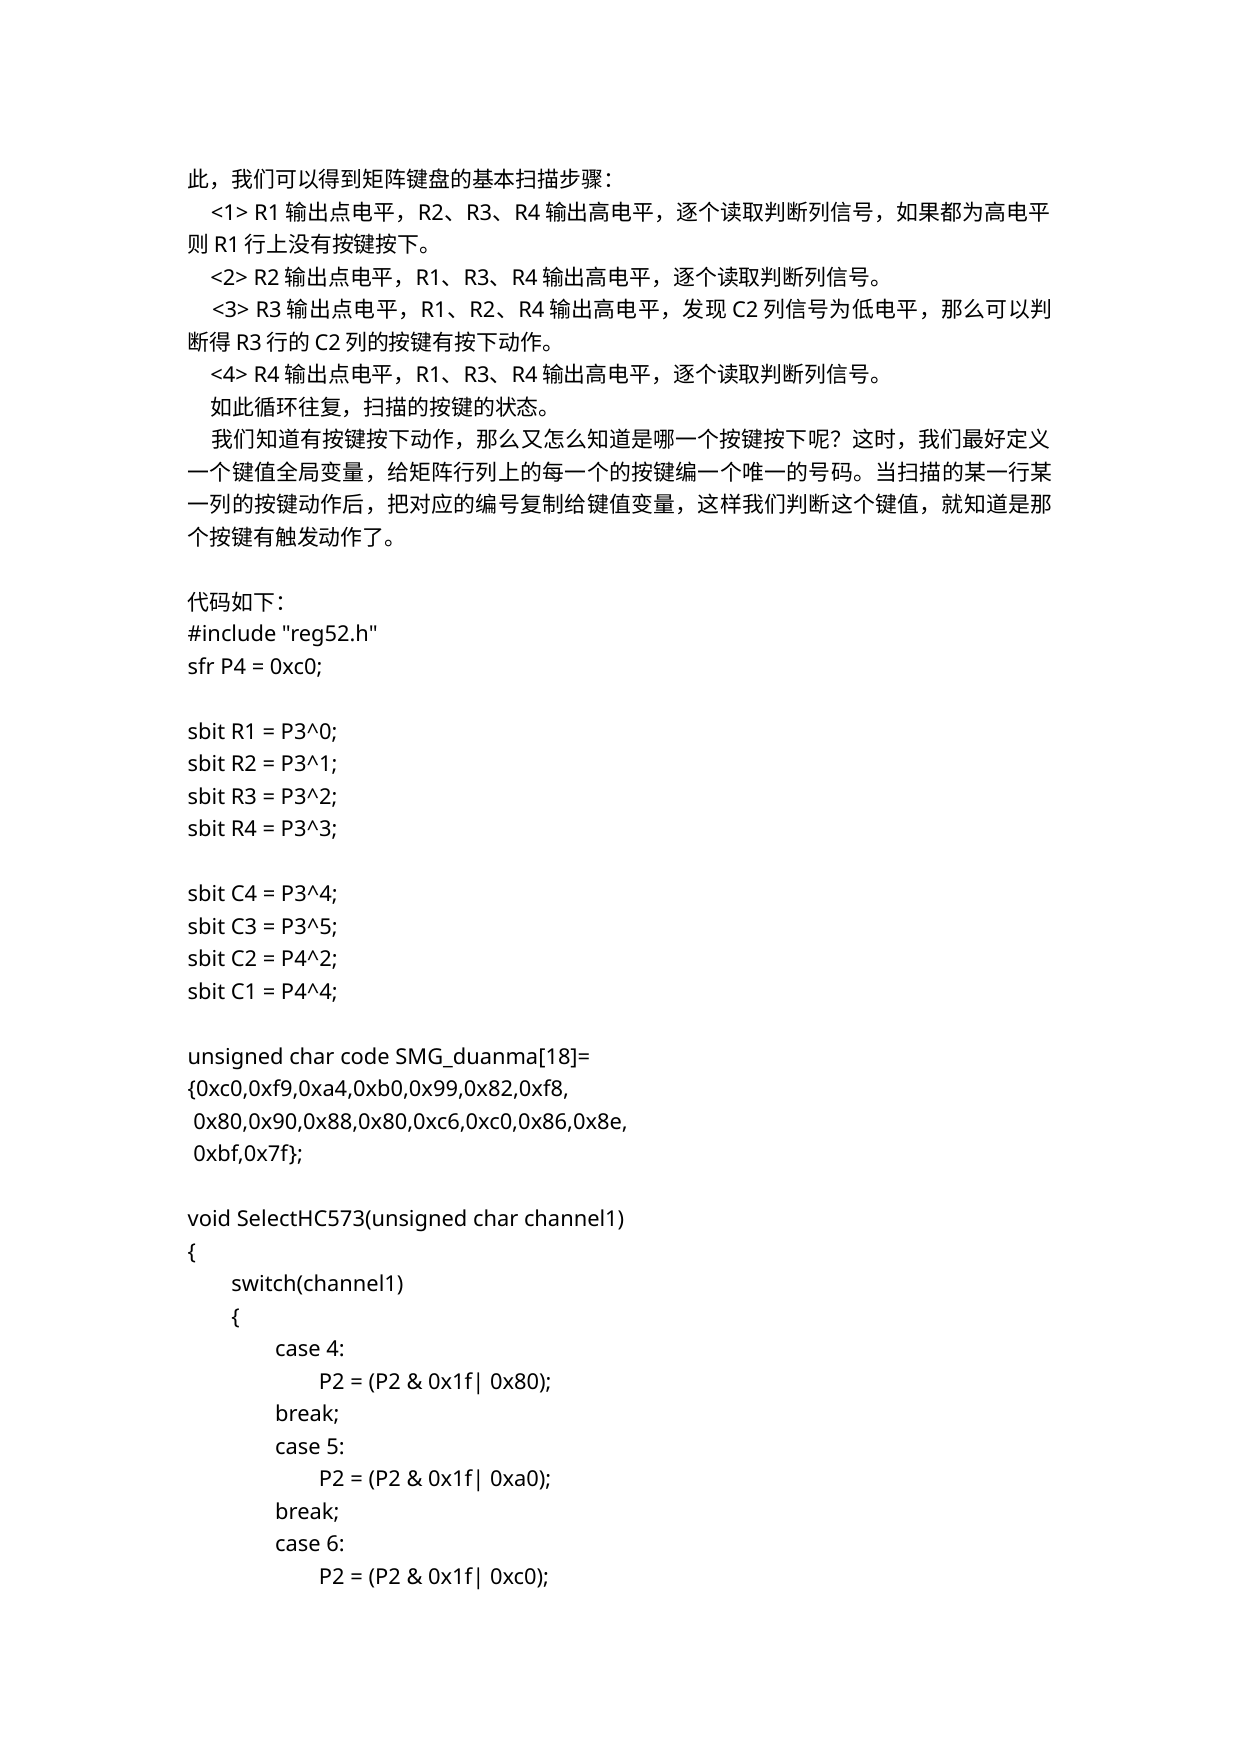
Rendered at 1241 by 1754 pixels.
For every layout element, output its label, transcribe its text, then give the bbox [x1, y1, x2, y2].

text <4> R4输出点电平，R1、R3、R4输出高电平，逐个读取判断列信号。 [187, 357, 1053, 389]
text sbit R2 = P3^1; [187, 747, 1053, 779]
text 我们知道有按键按下动作，那么又怎么知道是哪一个按键按下呢？这时，我们最好定义一个键值全局变量，给矩阵行列上的每一个的按键编一个唯一的号码。当扫描的某一行某一列的按键动作后，把对应的编号复制给键值变量，这样我们判断这个键值，就知道是那个按键有触发动作了。 [187, 422, 1053, 552]
text sbit R3 = P3^2; [187, 779, 1053, 812]
text #include "reg52.h" [187, 617, 1053, 649]
text sbit C4 = P3^4; [187, 877, 1053, 909]
text switch(channel1) [187, 1267, 1053, 1299]
text unsigned char code SMG_duanma[18]= [187, 1039, 1053, 1072]
text sbit R1 = P3^0; [187, 714, 1053, 747]
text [187, 162, 1053, 194]
text break; [187, 1494, 1053, 1527]
text 如此循环往复，扫描的按键的状态。 [187, 389, 1053, 422]
text break; [187, 1397, 1053, 1429]
text case 6: [187, 1527, 1053, 1559]
text { [187, 1299, 1053, 1332]
text 代码如下： [187, 584, 1053, 617]
text 0xbf,0x7f}; [187, 1137, 1053, 1169]
text case 5: [187, 1429, 1053, 1462]
text P2 = (P2 & 0x1f| 0xa0); [187, 1462, 1053, 1494]
text 0x80,0x90,0x88,0x80,0xc6,0xc0,0x86,0x8e, [187, 1104, 1053, 1137]
text P2 = (P2 & 0x1f| 0x80); [187, 1364, 1053, 1397]
text P2 = (P2 & 0x1f| 0xc0); [187, 1559, 1053, 1592]
text sbit C3 = P3^5; [187, 909, 1053, 942]
text sbit R4 = P3^3; [187, 812, 1053, 844]
text <1> R1输出点电平，R2、R3、R4输出高电平，逐个读取判断列信号，如果都为高电平则R1行上没有按键按下。 [187, 194, 1053, 259]
text { [187, 1234, 1053, 1267]
text sbit C1 = P4^4; [187, 974, 1053, 1007]
text sbit C2 = P4^2; [187, 942, 1053, 974]
text sfr P4 = 0xc0; [187, 649, 1053, 682]
text <2> R2输出点电平，R1、R3、R4输出高电平，逐个读取判断列信号。 [187, 259, 1053, 292]
text case 4: [187, 1332, 1053, 1364]
text <3> R3输出点电平，R1、R2、R4输出高电平，发现C2列信号为低电平，那么可以判断得R3行的C2列的按键有按下动作。 [187, 292, 1053, 357]
text void SelectHC573(unsigned char channel1) [187, 1202, 1053, 1234]
text {0xc0,0xf9,0xa4,0xb0,0x99,0x82,0xf8, [187, 1072, 1053, 1104]
